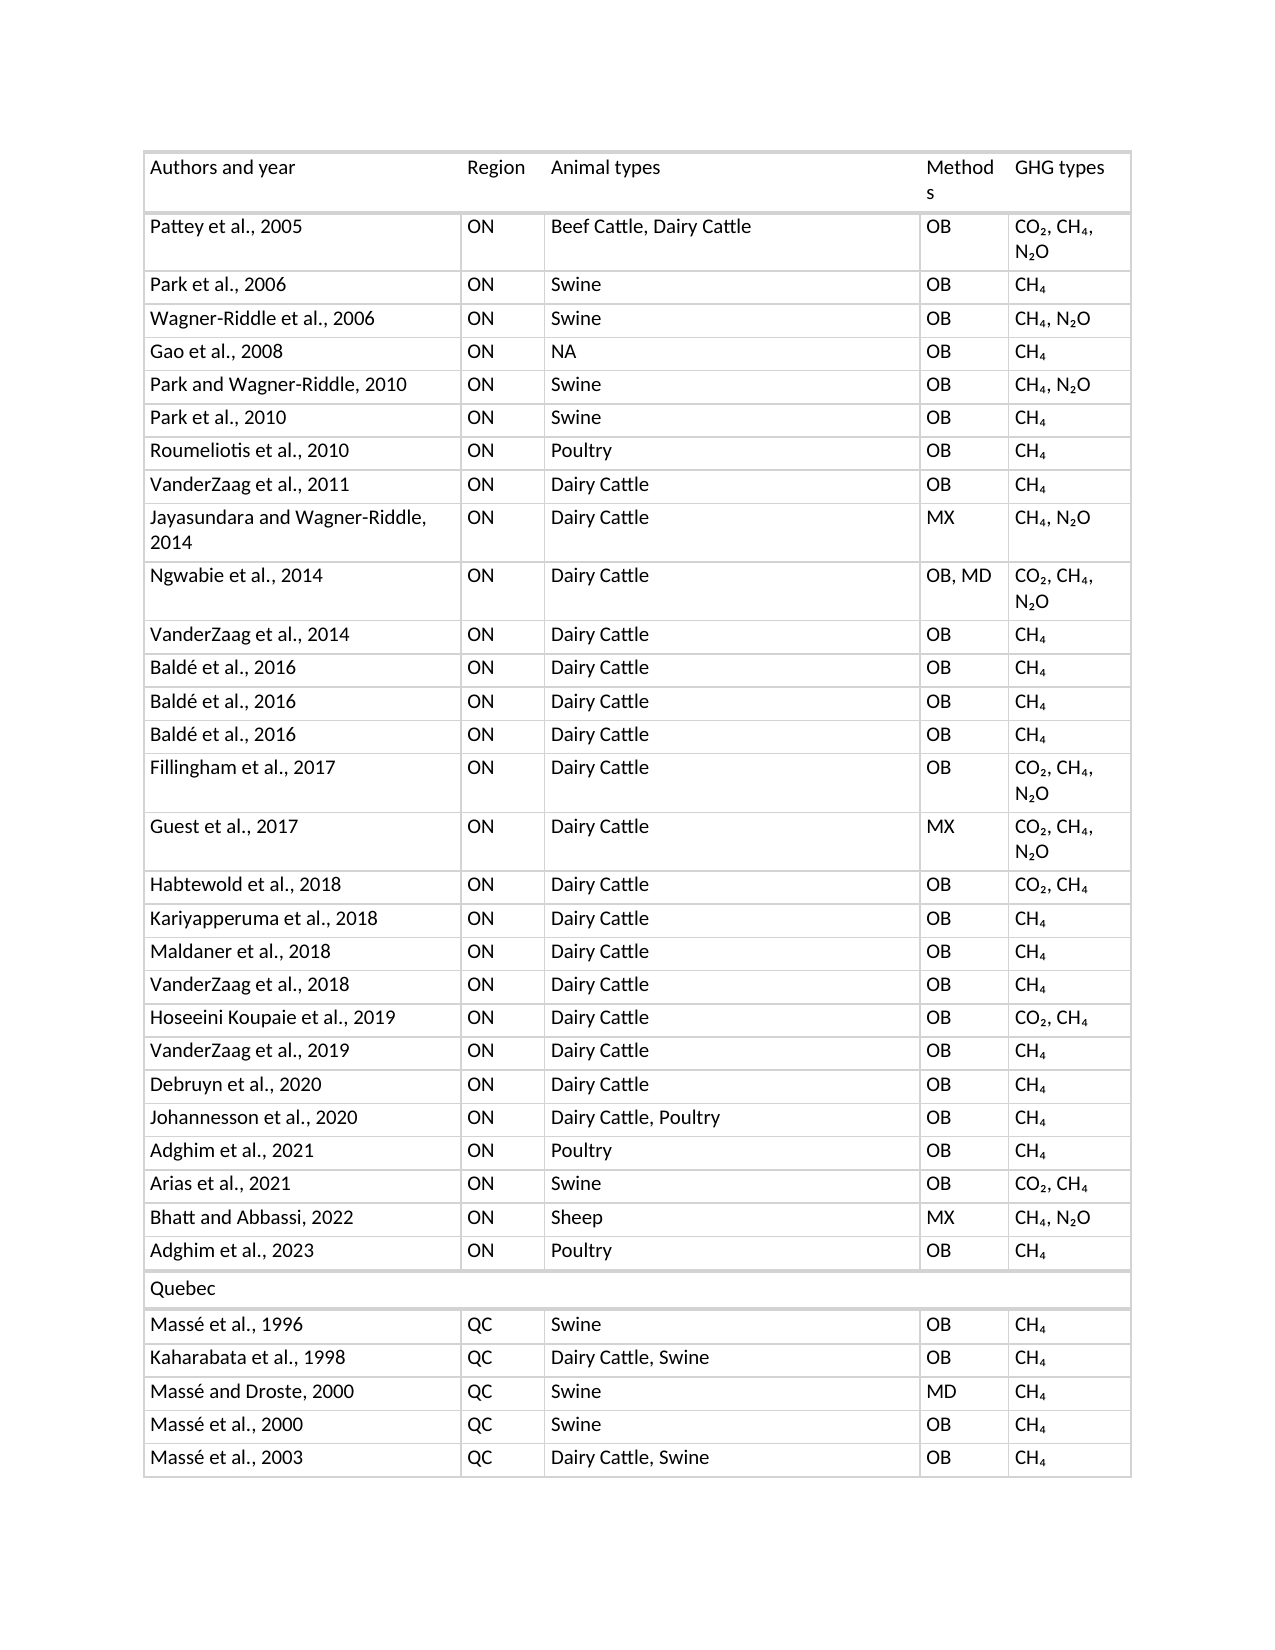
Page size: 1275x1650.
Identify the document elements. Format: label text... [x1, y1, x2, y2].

table_cell ON [462, 1104, 544, 1136]
table_cell ON [462, 471, 544, 502]
table_cell Jayasundara and Wagner-Riddle, 2014 [145, 504, 460, 561]
table_cell ON [462, 938, 544, 970]
table_cell Dairy Cattle [545, 872, 919, 903]
table_cell ON [462, 338, 544, 369]
table_cell Quebec [145, 1273, 1130, 1307]
table_cell Dairy Cattle [545, 905, 919, 936]
table_cell Baldé et al., 2016 [145, 721, 460, 753]
table_cell Swine [545, 272, 919, 303]
table_cell Swine [545, 305, 919, 336]
table_cell Roumeliotis et al., 2010 [145, 438, 460, 469]
table_cell Adghim et al., 2023 [145, 1237, 460, 1269]
table_cell Dairy Cattle [545, 621, 919, 653]
table_cell OB [921, 1237, 1008, 1269]
table_cell ON [462, 1038, 544, 1069]
table_cell Dairy Cattle [545, 721, 919, 753]
table_cell OB [921, 655, 1008, 686]
table_cell MX [921, 813, 1008, 870]
table_cell CH₄ [1009, 1071, 1130, 1103]
table_cell Baldé et al., 2016 [145, 655, 460, 686]
table_cell Wagner-Riddle et al., 2006 [145, 305, 460, 336]
table_cell ON [462, 813, 544, 870]
table_cell ON [462, 1171, 544, 1202]
table_cell ON [462, 305, 544, 336]
table_cell CH₄ [1009, 338, 1130, 369]
table_header Animal types [545, 154, 920, 211]
table_cell CH₄ [1009, 1237, 1130, 1269]
table_cell Baldé et al., 2016 [145, 688, 460, 719]
table_cell Massé et al., 2003 [145, 1444, 460, 1476]
table_cell Dairy Cattle [545, 938, 919, 970]
table_cell Bhatt and Abbassi, 2022 [145, 1204, 460, 1236]
table_cell ON [462, 655, 544, 686]
table_cell Fillingham et al., 2017 [145, 754, 460, 811]
table_cell ON [462, 504, 544, 561]
table_cell Adghim et al., 2021 [145, 1137, 460, 1169]
table_cell Gao et al., 2008 [145, 338, 460, 369]
table_cell OB [921, 438, 1008, 469]
table_cell Swine [545, 1311, 919, 1343]
table_cell MD [921, 1378, 1008, 1409]
table_cell QC [462, 1378, 544, 1409]
table_cell QC [462, 1411, 544, 1443]
table_cell Ngwabie et al., 2014 [145, 563, 460, 620]
table_cell CH₄ [1009, 1411, 1130, 1443]
table_cell VanderZaag et al., 2019 [145, 1038, 460, 1069]
table_cell OB [921, 405, 1008, 436]
table_cell CH₄ [1009, 1444, 1130, 1476]
table_cell CH₄ [1009, 971, 1130, 1003]
table_cell MX [921, 504, 1008, 561]
table_cell OB [921, 721, 1008, 753]
table_cell CO₂, CH₄, N₂O [1009, 215, 1130, 270]
table_cell Dairy Cattle [545, 688, 919, 719]
table_cell Park et al., 2006 [145, 272, 460, 303]
table_cell CH₄ [1009, 721, 1130, 753]
table_cell Johannesson et al., 2020 [145, 1104, 460, 1136]
table_cell Dairy Cattle [545, 471, 919, 502]
table_header Region [461, 154, 544, 211]
table_cell Swine [545, 1378, 919, 1409]
table_cell Kariyapperuma et al., 2018 [145, 905, 460, 936]
table_cell CH₄, N₂O [1009, 371, 1130, 403]
table_cell ON [462, 905, 544, 936]
table_cell Dairy Cattle [545, 563, 919, 620]
table_cell ON [462, 1237, 544, 1269]
table_cell CH₄ [1009, 1378, 1130, 1409]
table_cell OB [921, 471, 1008, 502]
table_cell OB [921, 1038, 1008, 1069]
table_header GHG types [1009, 154, 1130, 211]
table_cell CH₄ [1009, 405, 1130, 436]
table_cell Dairy Cattle, Swine [545, 1345, 919, 1376]
table_cell Maldaner et al., 2018 [145, 938, 460, 970]
table_cell NA [545, 338, 919, 369]
table_cell VanderZaag et al., 2011 [145, 471, 460, 502]
table_cell CH₄ [1009, 655, 1130, 686]
table_cell CH₄, N₂O [1009, 504, 1130, 561]
table_cell Hoseeini Koupaie et al., 2019 [145, 1005, 460, 1036]
table_cell OB [921, 971, 1008, 1003]
table_cell CH₄, N₂O [1009, 1204, 1130, 1236]
table_cell ON [462, 1137, 544, 1169]
table_header Authors and year [145, 154, 461, 211]
table_cell OB [921, 621, 1008, 653]
table_cell CO₂, CH₄, N₂O [1009, 813, 1130, 870]
table_cell Dairy Cattle [545, 754, 919, 811]
table_cell OB [921, 905, 1008, 936]
table_cell OB [921, 1005, 1008, 1036]
table_cell Sheep [545, 1204, 919, 1236]
table_cell CH₄ [1009, 471, 1130, 502]
table_cell Dairy Cattle [545, 1071, 919, 1103]
table_cell Dairy Cattle [545, 813, 919, 870]
table_cell ON [462, 563, 544, 620]
table_cell OB [921, 1104, 1008, 1136]
table_cell OB [921, 215, 1008, 270]
table_cell OB [921, 688, 1008, 719]
table_cell Dairy Cattle [545, 971, 919, 1003]
table_cell CO₂, CH₄ [1009, 1171, 1130, 1202]
table_cell ON [462, 721, 544, 753]
table_cell ON [462, 688, 544, 719]
table_cell Massé and Droste, 2000 [145, 1378, 460, 1409]
table_cell CO₂, CH₄, N₂O [1009, 754, 1130, 811]
table_cell QC [462, 1345, 544, 1376]
table_cell ON [462, 971, 544, 1003]
table_cell OB [921, 1071, 1008, 1103]
table_cell ON [462, 272, 544, 303]
table_cell Swine [545, 405, 919, 436]
table_cell ON [462, 215, 544, 270]
table_cell Dairy Cattle [545, 504, 919, 561]
table_cell CH₄ [1009, 621, 1130, 653]
table_cell ON [462, 872, 544, 903]
table_cell OB [921, 1444, 1008, 1476]
table_cell QC [462, 1311, 544, 1343]
table_cell CH₄ [1009, 905, 1130, 936]
table_cell CH₄ [1009, 1311, 1130, 1343]
table_cell MX [921, 1204, 1008, 1236]
table_cell CO₂, CH₄ [1009, 1005, 1130, 1036]
table_cell QC [462, 1444, 544, 1476]
table_cell ON [462, 405, 544, 436]
table_cell Arias et al., 2021 [145, 1171, 460, 1202]
table_cell OB [921, 1137, 1008, 1169]
table_cell OB, MD [921, 563, 1008, 620]
table_cell CH₄ [1009, 1137, 1130, 1169]
table_cell OB [921, 938, 1008, 970]
table_cell Poultry [545, 438, 919, 469]
table_cell CH₄, N₂O [1009, 305, 1130, 336]
table_cell CH₄ [1009, 1038, 1130, 1069]
table_cell OB [921, 1311, 1008, 1343]
table_cell Guest et al., 2017 [145, 813, 460, 870]
table_cell OB [921, 338, 1008, 369]
table_cell CH₄ [1009, 438, 1130, 469]
table_cell OB [921, 305, 1008, 336]
table_cell Poultry [545, 1237, 919, 1269]
table_cell Massé et al., 2000 [145, 1411, 460, 1443]
table_cell CO₂, CH₄, N₂O [1009, 563, 1130, 620]
table_cell Dairy Cattle [545, 1005, 919, 1036]
table_cell OB [921, 872, 1008, 903]
table_cell Swine [545, 371, 919, 403]
table_cell Beef Cattle, Dairy Cattle [545, 215, 919, 270]
table_cell ON [462, 754, 544, 811]
table_cell ON [462, 371, 544, 403]
table_cell CH₄ [1009, 1345, 1130, 1376]
table_cell Debruyn et al., 2020 [145, 1071, 460, 1103]
table_cell CH₄ [1009, 938, 1130, 970]
table_cell Park et al., 2010 [145, 405, 460, 436]
table_cell Dairy Cattle [545, 655, 919, 686]
table_cell ON [462, 621, 544, 653]
table_cell CH₄ [1009, 1104, 1130, 1136]
table_cell Swine [545, 1411, 919, 1443]
table_cell Dairy Cattle, Swine [545, 1444, 919, 1476]
table_cell ON [462, 1204, 544, 1236]
table_cell Park and Wagner-Riddle, 2010 [145, 371, 460, 403]
table_cell CO₂, CH₄ [1009, 872, 1130, 903]
table_cell ON [462, 1071, 544, 1103]
table_cell ON [462, 1005, 544, 1036]
table_cell OB [921, 1345, 1008, 1376]
table_cell OB [921, 1171, 1008, 1202]
table_cell Dairy Cattle [545, 1038, 919, 1069]
table_cell CH₄ [1009, 688, 1130, 719]
table_cell Massé et al., 1996 [145, 1311, 460, 1343]
table_header Methods [920, 154, 1008, 211]
table_cell Poultry [545, 1137, 919, 1169]
table_cell Kaharabata et al., 1998 [145, 1345, 460, 1376]
table_cell OB [921, 754, 1008, 811]
table_cell OB [921, 371, 1008, 403]
table_cell Swine [545, 1171, 919, 1202]
table_cell CH₄ [1009, 272, 1130, 303]
table_cell VanderZaag et al., 2014 [145, 621, 460, 653]
table_cell ON [462, 438, 544, 469]
table_cell VanderZaag et al., 2018 [145, 971, 460, 1003]
table_cell Dairy Cattle, Poultry [545, 1104, 919, 1136]
table_cell OB [921, 272, 1008, 303]
table_cell OB [921, 1411, 1008, 1443]
table_cell Pattey et al., 2005 [145, 215, 460, 270]
table_cell Habtewold et al., 2018 [145, 872, 460, 903]
